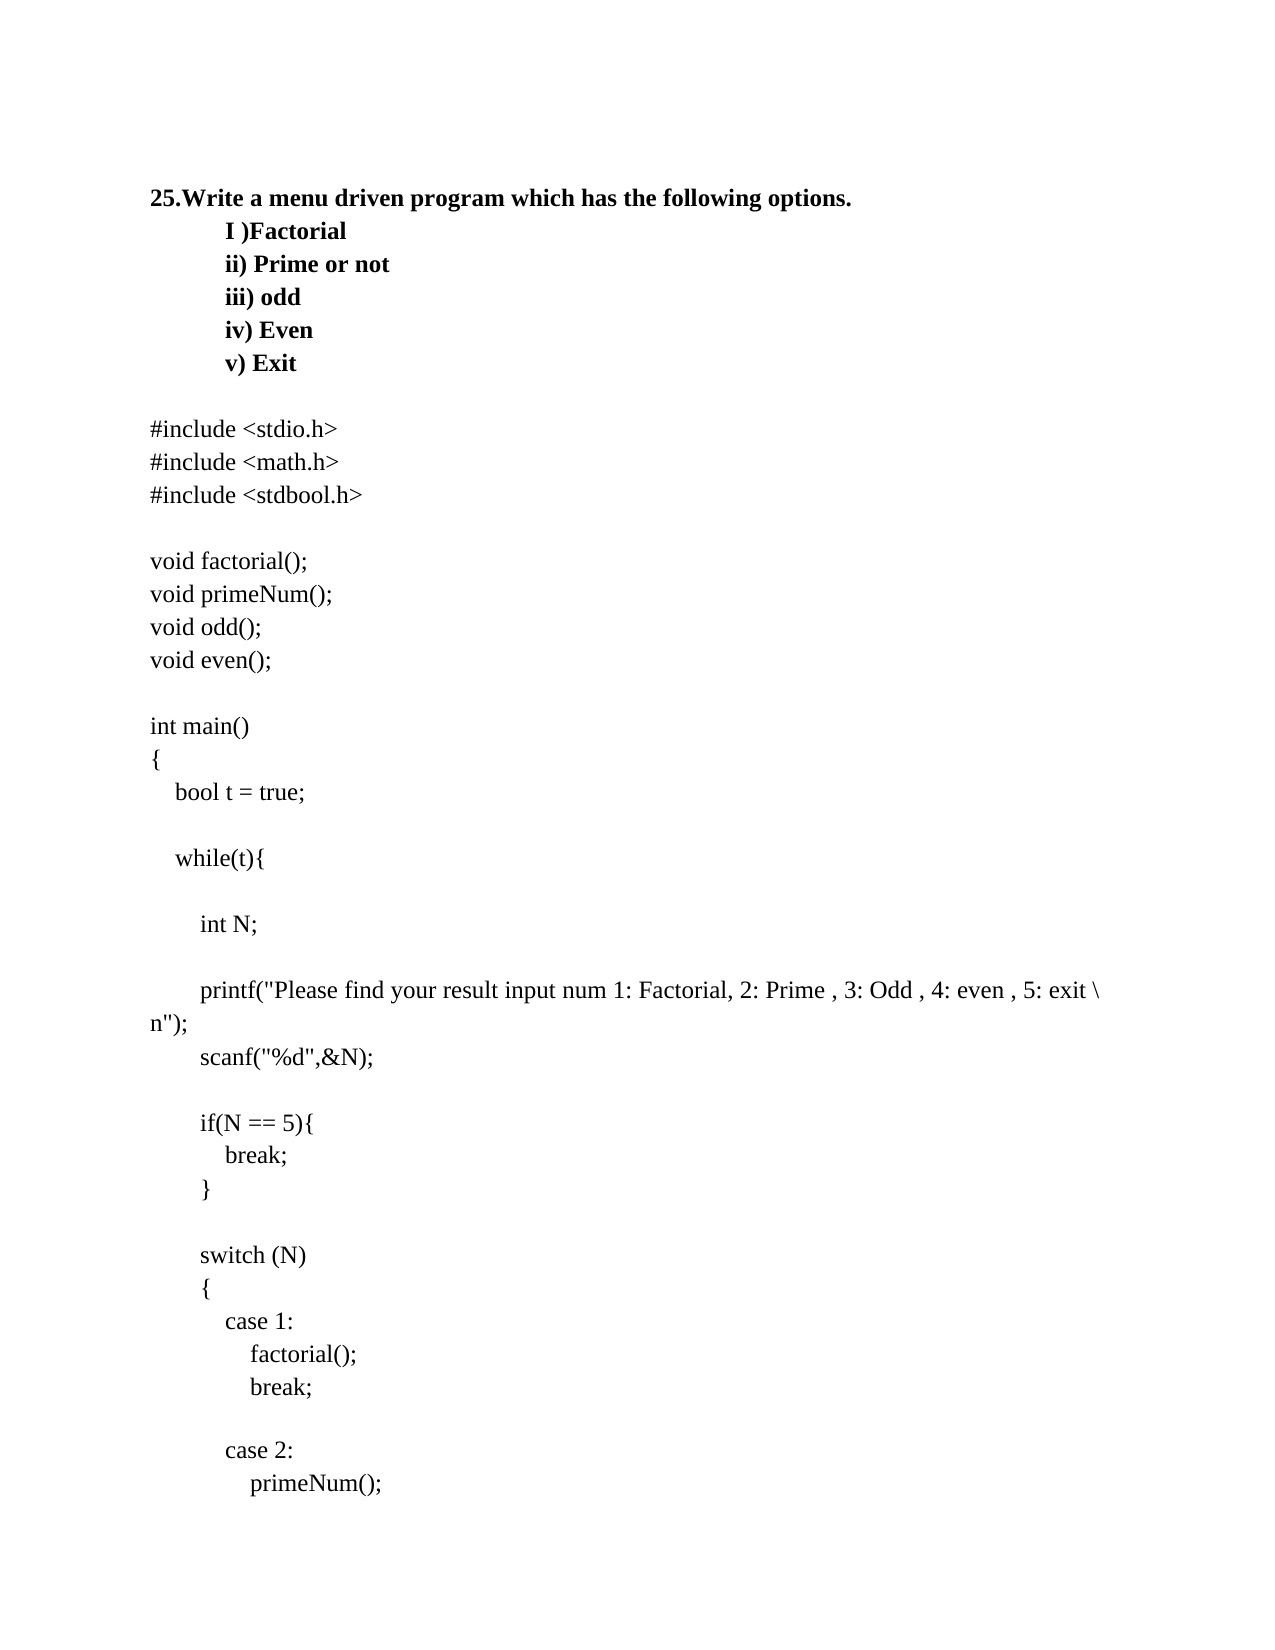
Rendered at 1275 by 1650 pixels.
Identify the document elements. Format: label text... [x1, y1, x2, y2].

text void factorial(); [150, 546, 1125, 575]
text factorial(); [150, 1339, 1125, 1367]
text I )Factorial [225, 216, 1125, 245]
text case 2: [150, 1435, 1125, 1464]
text break; [150, 1141, 1125, 1169]
text { [150, 744, 1125, 773]
text #include <stdbool.h> [150, 480, 1125, 509]
text void primeNum(); [150, 579, 1125, 608]
text iv) Even [225, 315, 1125, 344]
text scanf("%d",&N); [150, 1042, 1125, 1070]
text case 1: [150, 1306, 1125, 1334]
text int N; [150, 909, 1125, 938]
text bool t = true; [150, 777, 1125, 806]
text primeNum(); [150, 1468, 1125, 1497]
text { [150, 1273, 1125, 1301]
text v) Exit [225, 348, 1125, 377]
text if(N == 5){ [150, 1108, 1125, 1136]
text while(t){ [150, 843, 1125, 872]
text #include <math.h> [150, 447, 1125, 476]
text void even(); [150, 645, 1125, 674]
text ii) Prime or not [225, 249, 1125, 278]
text switch (N) [150, 1240, 1125, 1268]
text iii) odd [225, 282, 1125, 311]
text #include <stdio.h> [150, 414, 1125, 443]
text printf("Please find your result input num 1: Factorial, 2: Prime , 3: Odd , 4: even , 5: exit \n"); [150, 976, 1125, 1037]
text void odd(); [150, 612, 1125, 641]
text } [150, 1174, 1125, 1202]
text int main() [150, 711, 1125, 740]
text break; [150, 1372, 1125, 1401]
text 25.Write a menu driven program which has the following options. [150, 183, 1125, 212]
